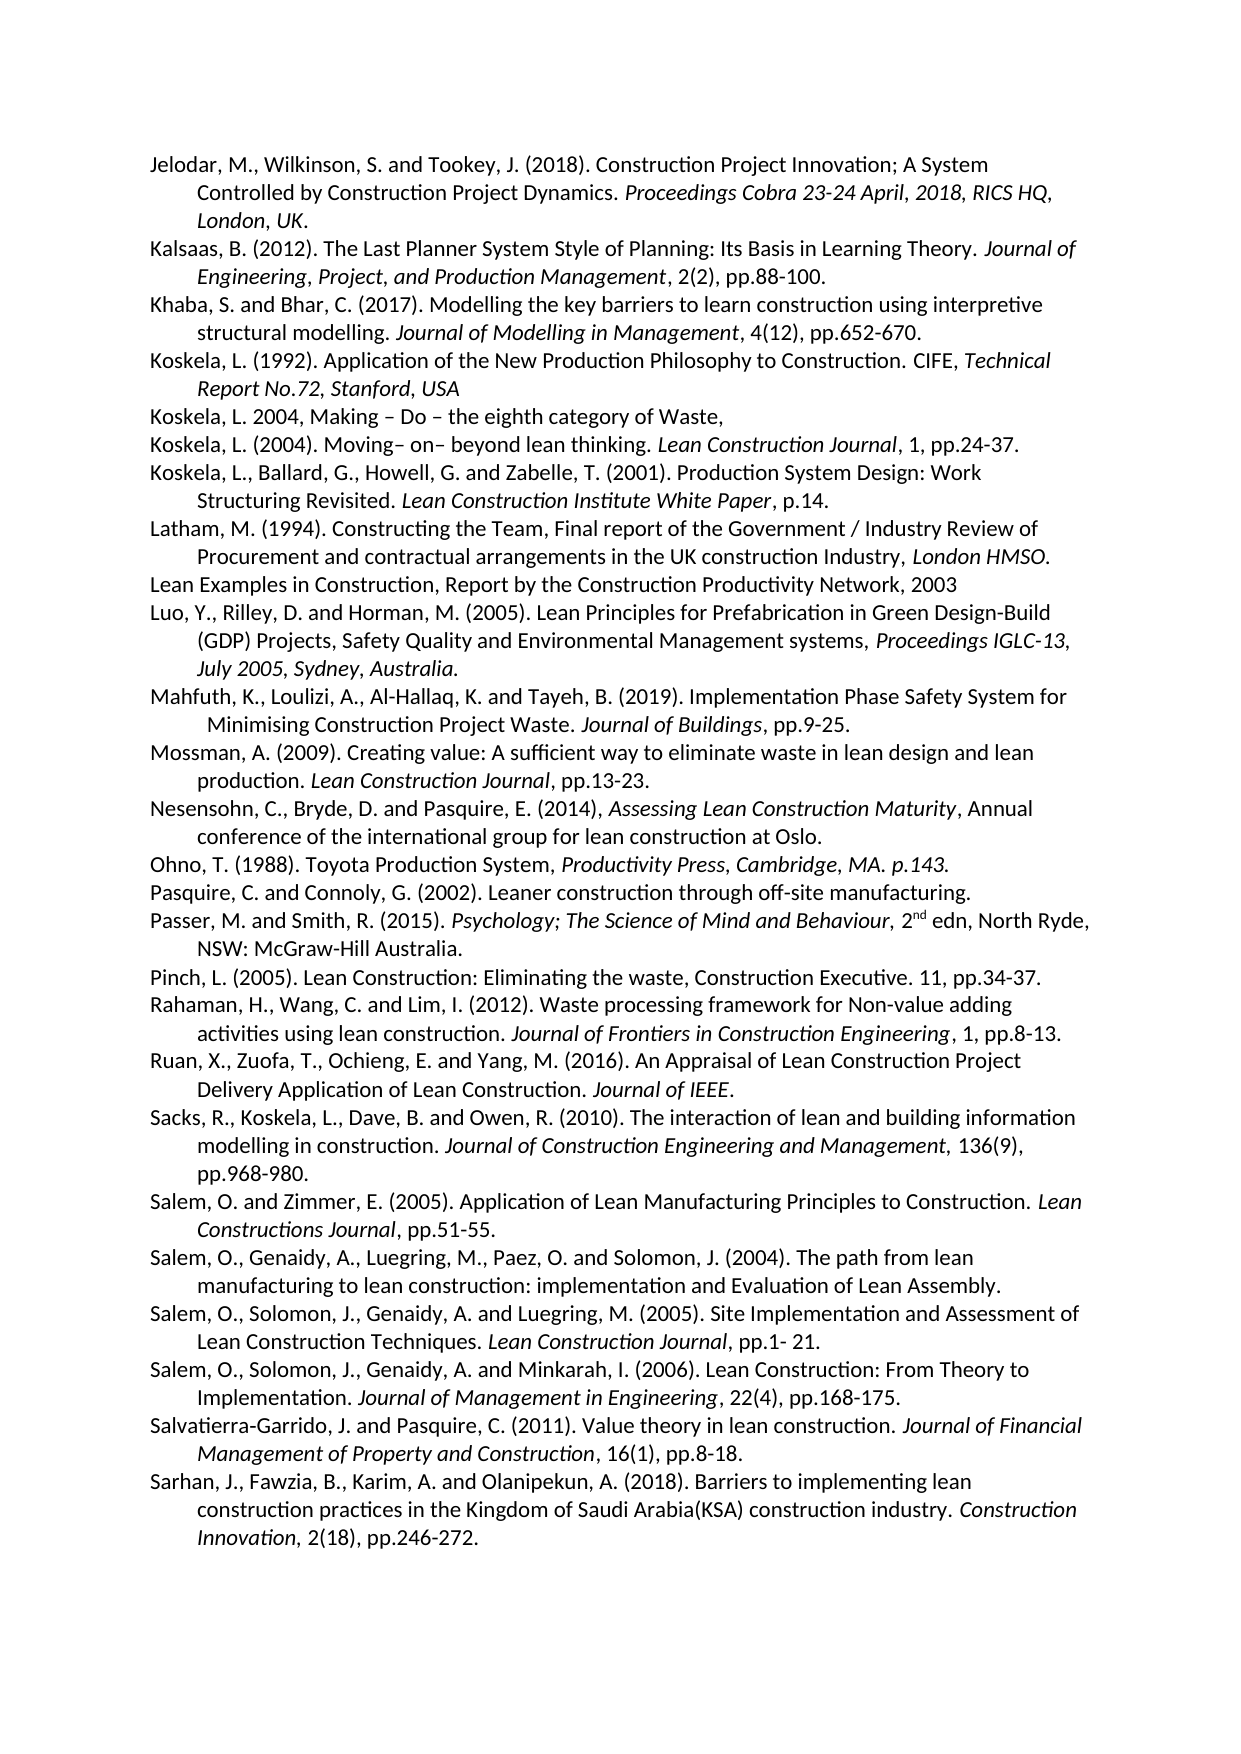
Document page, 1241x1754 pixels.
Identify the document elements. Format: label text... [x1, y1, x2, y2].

text Pasquire, C. and Connoly, G. (2002). Leaner construction through off-site manufacturing. [150, 878, 1090, 907]
text Rahaman, H., Wang, C. and Lim, I. (2012). Waste processing framework for Non-value adding activities using lean construction. Journal of Frontiers in Construction Engineering, 1, pp.8-13. [150, 991, 1090, 1047]
text Khaba, S. and Bhar, C. (2017). Modelling the key barriers to learn construction using interpretive structural modelling. Journal of Modelling in Management, 4(12), pp.652-670. [150, 290, 1090, 346]
text Salem, O., Solomon, J., Genaidy, A. and Minkarah, I. (2006). Lean Construction: From Theory to Implementation. Journal of Management in Engineering, 22(4), pp.168-175. [150, 1355, 1090, 1411]
text Ohno, T. (1988). Toyota Production System, Productivity Press, Cambridge, MA. p.143. [150, 851, 1090, 878]
text Mahfuth, K., Loulizi, A., Al-Hallaq, K. and Tayeh, B. (2019). Implementation Phase Safety System for [150, 682, 1090, 710]
text Luo, Y., Rilley, D. and Horman, M. (2005). Lean Principles for Prefabrication in Green Design-Build (GDP) Projects, Safety Quality and Environmental Management systems, Proceedings IGLC-13, July 2005, Sydney, Australia. [150, 598, 1090, 682]
text Salem, O. and Zimmer, E. (2005). Application of Lean Manufacturing Principles to Construction. Lean Constructions Journal, pp.51-55. [150, 1187, 1090, 1243]
text Salvatierra‐Garrido, J. and Pasquire, C. (2011). Value theory in lean construction. Journal of Financial Management of Property and Construction, 16(1), pp.8-18. [150, 1411, 1090, 1467]
text Sacks, R., Koskela, L., Dave, B. and Owen, R. (2010). The interaction of lean and building information modelling in construction. Journal of Construction Engineering and Management, 136(9), pp.968-980. [150, 1103, 1090, 1187]
text Koskela, L. 2004, Making – Do – the eighth category of Waste, [150, 402, 1090, 430]
text Jelodar, M., Wilkinson, S. and Tookey, J. (2018). Construction Project Innovation; A System Controlled by Construction Project Dynamics. Proceedings Cobra 23-24 April, 2018, RICS HQ, London, UK. [150, 150, 1090, 234]
text Koskela, L. (1992). Application of the New Production Philosophy to Construction. CIFE, Technical Report No.72, Stanford, USA [150, 346, 1090, 402]
text Pinch, L. (2005). Lean Construction: Eliminating the waste, Construction Executive. 11, pp.34-37. [150, 963, 1090, 991]
text Salem, O., Genaidy, A., Luegring, M., Paez, O. and Solomon, J. (2004). The path from lean manufacturing to lean construction: implementation and Evaluation of Lean Assembly. [150, 1243, 1090, 1299]
text Koskela, L., Ballard, G., Howell, G. and Zabelle, T. (2001). Production System Design: Work Structuring Revisited. Lean Construction Institute White Paper, p.14. [150, 458, 1090, 514]
text Salem, O., Solomon, J., Genaidy, A. and Luegring, M. (2005). Site Implementation and Assessment of Lean Construction Techniques. Lean Construction Journal, pp.1- 21. [150, 1299, 1090, 1355]
text Mossman, A. (2009). Creating value: A sufficient way to eliminate waste in lean design and lean production. Lean Construction Journal, pp.13-23. [150, 738, 1090, 794]
text Passer, M. and Smith, R. (2015). Psychology; The Science of Mind and Behaviour, 2nd edn, North Ryde, NSW: McGraw-Hill Australia. [150, 907, 1090, 963]
text Latham, M. (1994). Constructing the Team, Final report of the Government / Industry Review of Procurement and contractual arrangements in the UK construction Industry, London HMSO. [150, 514, 1090, 570]
text Minimising Construction Project Waste. Journal of Buildings, pp.9-25. [150, 710, 1090, 738]
text Sarhan, J., Fawzia, B., Karim, A. and Olanipekun, A. (2018). Barriers to implementing lean construction practices in the Kingdom of Saudi Arabia(KSA) construction industry. Construction Innovation, 2(18), pp.246-272. [150, 1467, 1090, 1551]
text Kalsaas, B. (2012). The Last Planner System Style of Planning: Its Basis in Learning Theory. Journal of Engineering, Project, and Production Management, 2(2), pp.88-100. [150, 234, 1090, 290]
text Nesensohn, C., Bryde, D. and Pasquire, E. (2014), Assessing Lean Construction Maturity, Annual conference of the international group for lean construction at Oslo. [150, 794, 1090, 851]
text Ruan, X., Zuofa, T., Ochieng, E. and Yang, M. (2016). An Appraisal of Lean Construction Project Delivery Application of Lean Construction. Journal of IEEE. [150, 1047, 1090, 1103]
text Koskela, L. (2004). Moving– on– beyond lean thinking. Lean Construction Journal, 1, pp.24-37. [150, 430, 1090, 458]
text Lean Examples in Construction, Report by the Construction Productivity Network, 2003 [150, 570, 1090, 598]
